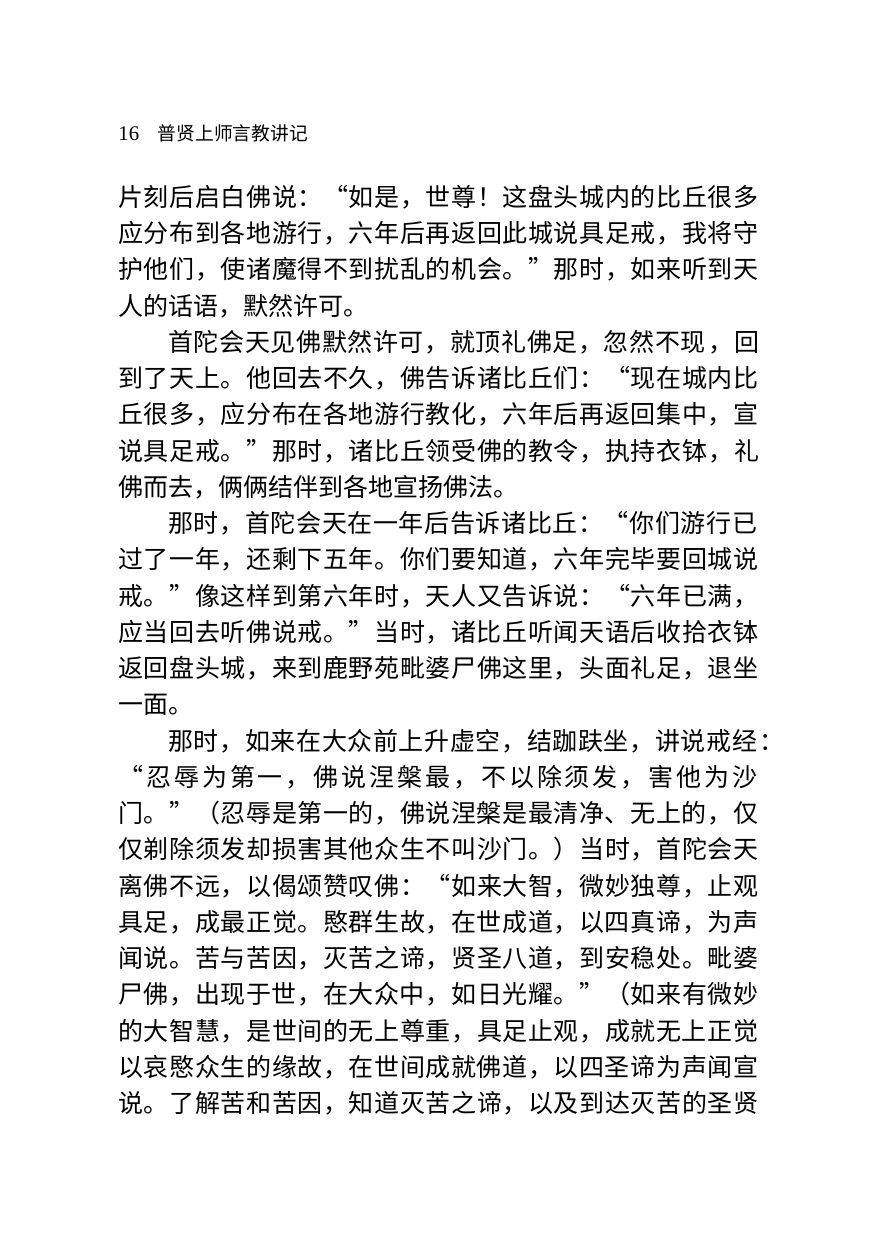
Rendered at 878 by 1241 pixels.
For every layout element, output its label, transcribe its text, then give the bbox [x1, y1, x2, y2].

text 那时，首陀会天在一年后告诉诸比丘：“你们游行已过了一年，还剩下五年。你们要知道，六年完毕要回城说戒。”像这样到第六年时，天人又告诉说：“六年已满，应当回去听佛说戒。”当时，诸比丘听闻天语后收拾衣钵，返回盘头城，来到鹿野苑毗婆尸佛这里，头面礼足，退坐一面。 [118, 503, 759, 721]
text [118, 721, 759, 1120]
text 首陀会天见佛默然许可，就顶礼佛足，忽然不现，回到了天上。他回去不久，佛告诉诸比丘们：“现在城内比丘很多，应分布在各地游行教化，六年后再返回集中，宣说具足戒。”那时，诸比丘领受佛的教令，执持衣钵，礼佛而去，俩俩结伴到各地宣扬佛法。 [118, 322, 759, 503]
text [118, 177, 759, 322]
